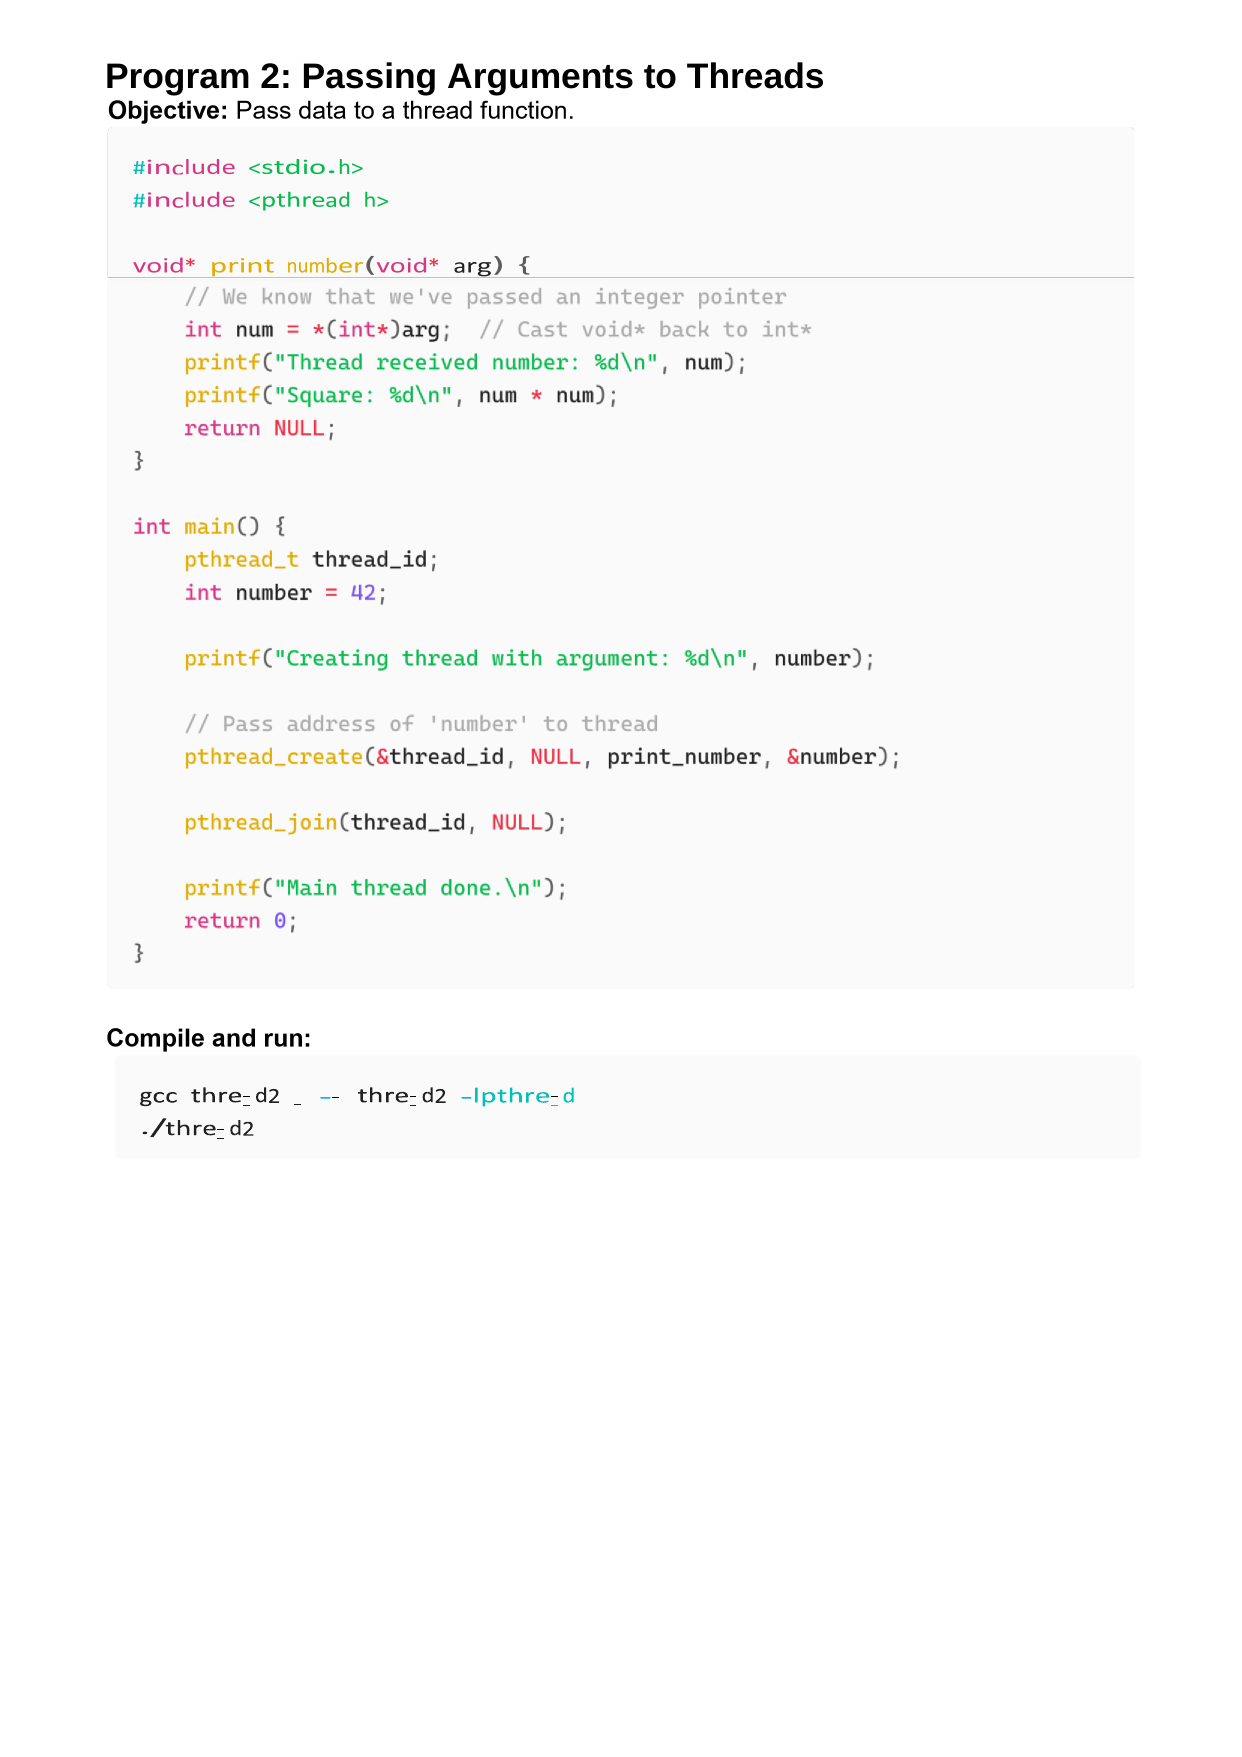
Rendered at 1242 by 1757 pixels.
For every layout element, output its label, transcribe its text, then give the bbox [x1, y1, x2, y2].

picture [139, 1080, 580, 1110]
picture [139, 1113, 260, 1143]
picture [106, 99, 1135, 1052]
subtitle Program 2: Passing Arguments to Threads [105, 55, 1142, 96]
